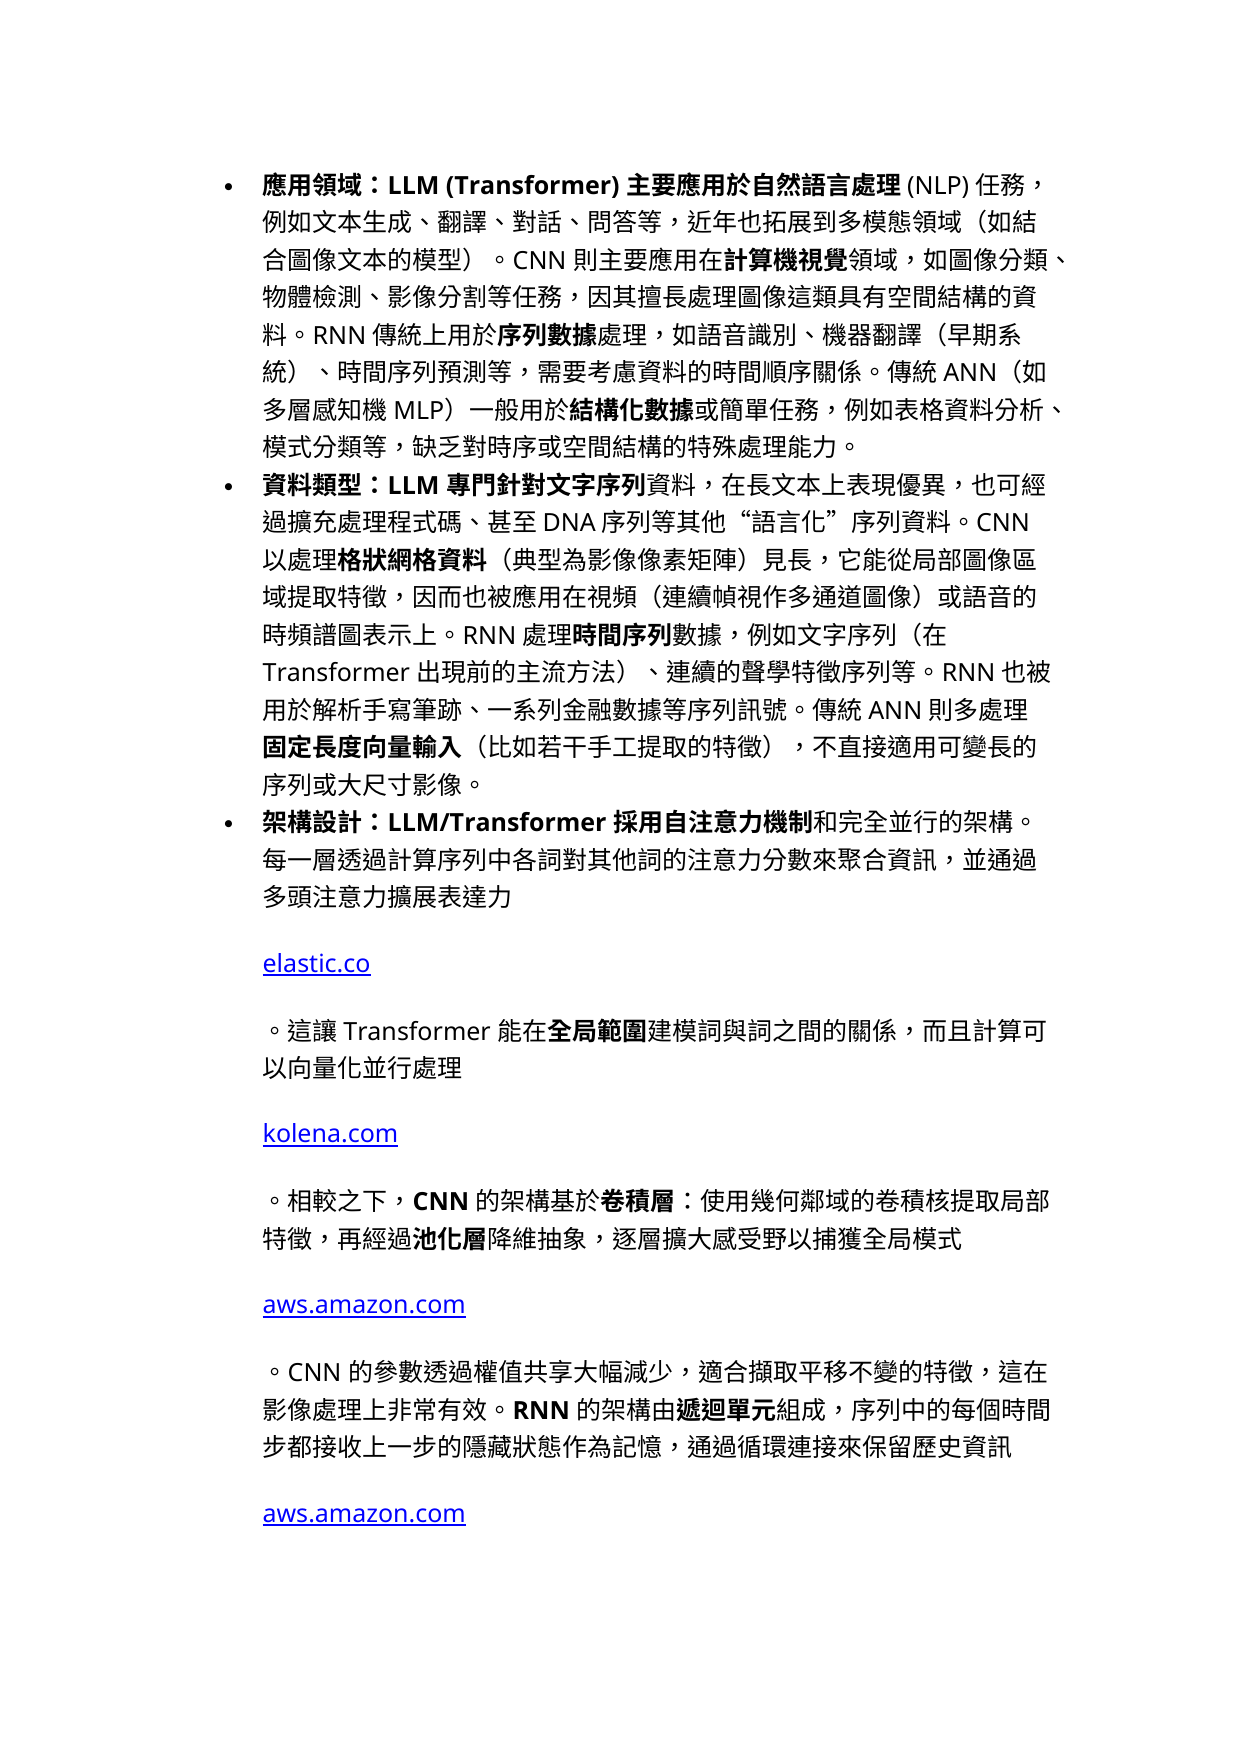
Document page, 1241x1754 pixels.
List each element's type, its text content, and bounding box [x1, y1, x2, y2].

text 。這讓 Transformer 能在全局範圍建模詞與詞之間的關係，而且計算可以向量化並行處理​ [262, 1010, 1053, 1085]
text 。相較之下，CNN 的架構基於卷積層：使用幾何鄰域的卷積核提取局部特徵，再經過池化層降維抽象，逐層擴大感受野以捕獲全局模式​ [262, 1181, 1053, 1256]
text elastic.co [262, 944, 1053, 981]
text kolena.com [262, 1114, 1053, 1152]
text 。CNN 的參數透過權值共享大幅減少，適合擷取平移不變的特徵，這在影像處理上非常有效。RNN 的架構由遞迴單元組成，序列中的每個時間步都接收上一步的隱藏狀態作為記憶，通過循環連接來保留歷史資訊​ [262, 1352, 1053, 1464]
list 架構設計：LLM/Transformer 採用自注意力機制和完全並行的架構。每一層透過計算序列中各詞對其他詞的注意力分數來聚合資訊，並通過多頭注意力擴展表達力​ [225, 802, 1053, 914]
text aws.amazon.com [262, 1494, 1053, 1531]
list 資料類型：LLM 專門針對文字序列資料，在長文本上表現優異，也可經過擴充處理程式碼、甚至DNA序列等其他“語言化”序列資料。CNN 以處理格狀網格資料（典型為影像像素矩陣）見長，它能從局部圖像區域提取特徵，因而也被應用在視頻（連續幀視作多通道圖像）或語音的時頻譜圖表示上。RNN 處理時間序列數據，例如文字序列（在 Transformer 出現前的主流方法）、連續的聲學特徵序列等。RNN 也被用於解析手寫筆跡、一系列金融數據等序列訊號。傳統 ANN 則多處理固定長度向量輸入（比如若干手工提取的特徵），不直接適用可變長的序列或大尺寸影像。 [225, 464, 1053, 802]
text aws.amazon.com [262, 1285, 1053, 1323]
list 應用領域：LLM (Transformer) 主要應用於自然語言處理 (NLP) 任務，例如文本生成、翻譯、對話、問答等，近年也拓展到多模態領域（如結合圖像文本的模型）。CNN 則主要應用在計算機視覺領域，如圖像分類、物體檢測、影像分割等任務，因其擅長處理圖像這類具有空間結構的資料。RNN 傳統上用於序列數據處理，如語音識別、機器翻譯（早期系統）、時間序列預測等，需要考慮資料的時間順序關係。傳統 ANN（如多層感知機 MLP）一般用於結構化數據或簡單任務，例如表格資料分析、模式分類等，缺乏對時序或空間結構的特殊處理能力。 [225, 164, 1053, 464]
